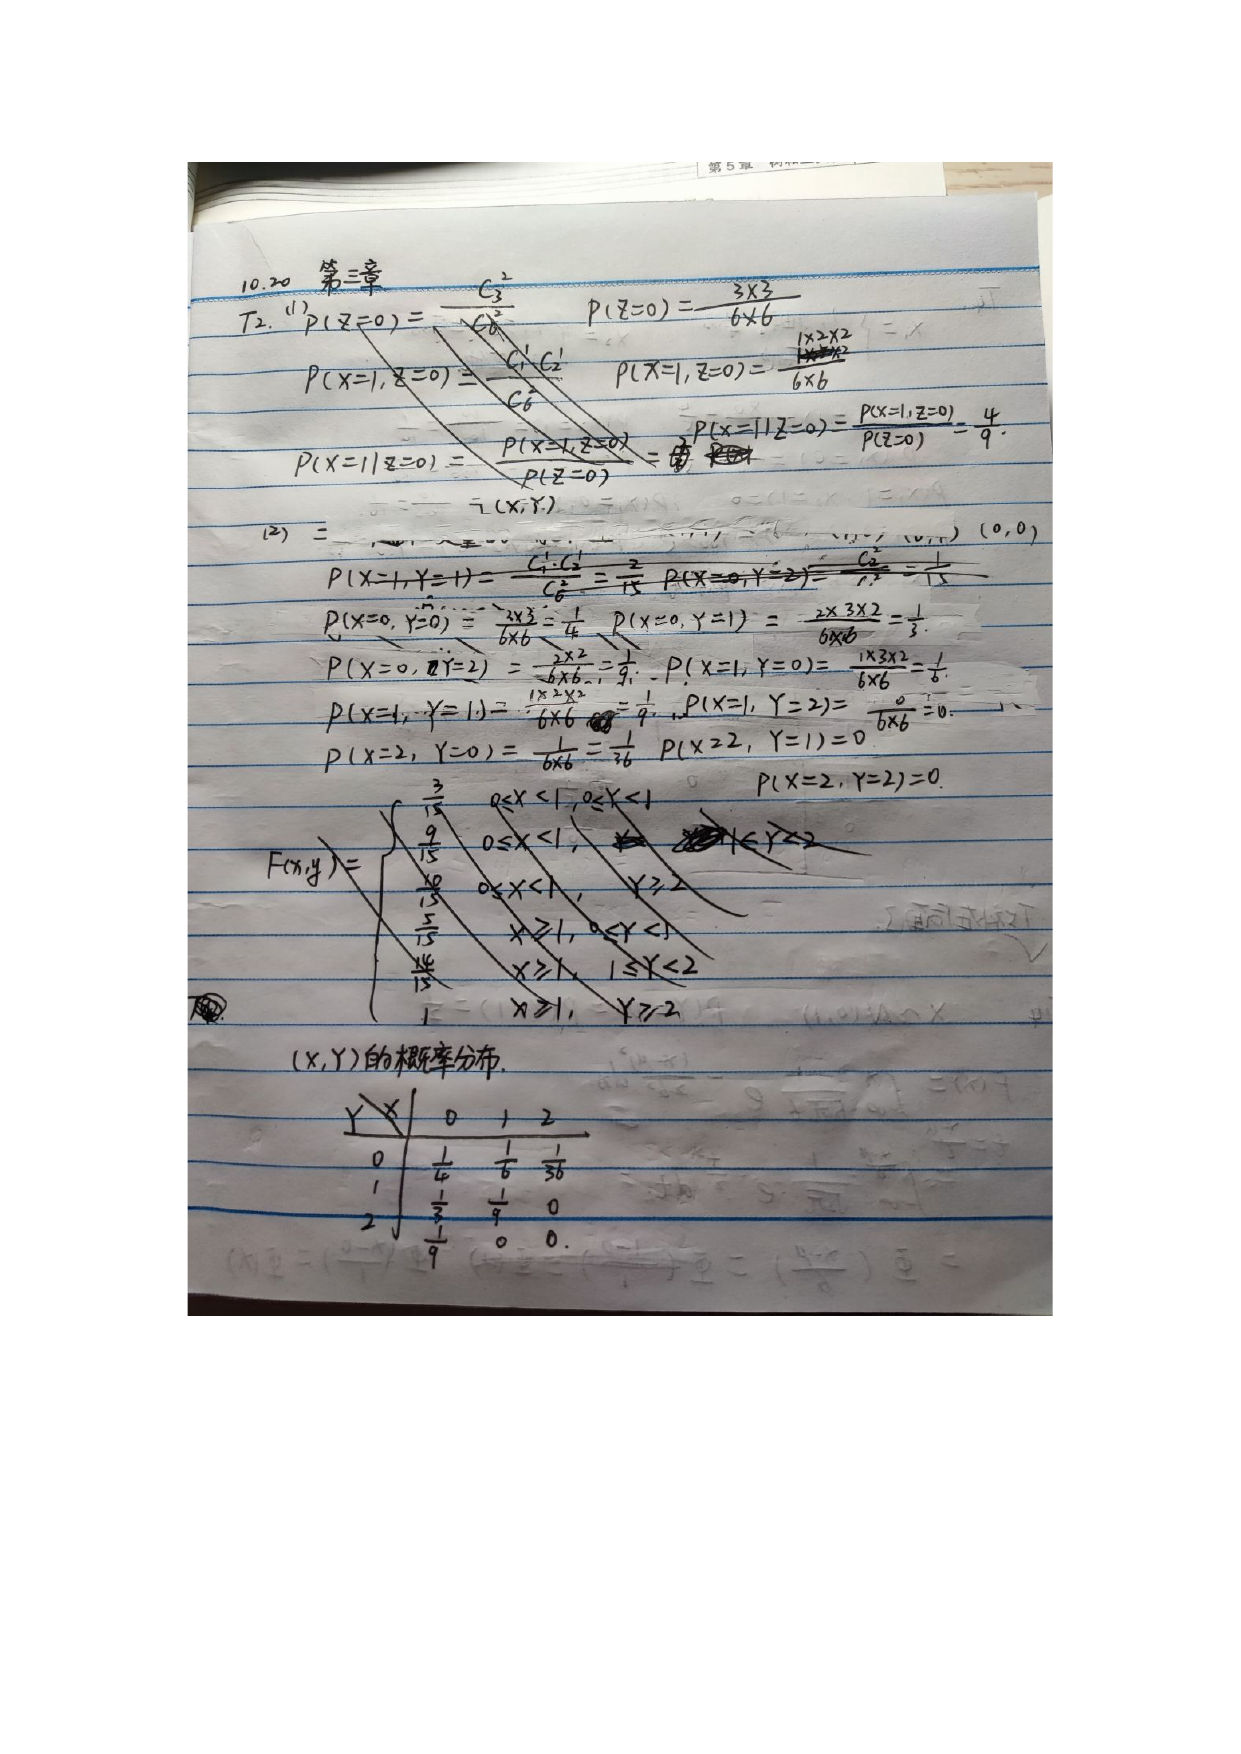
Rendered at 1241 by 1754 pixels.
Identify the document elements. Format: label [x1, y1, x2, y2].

picture [187, 162, 1053, 1316]
